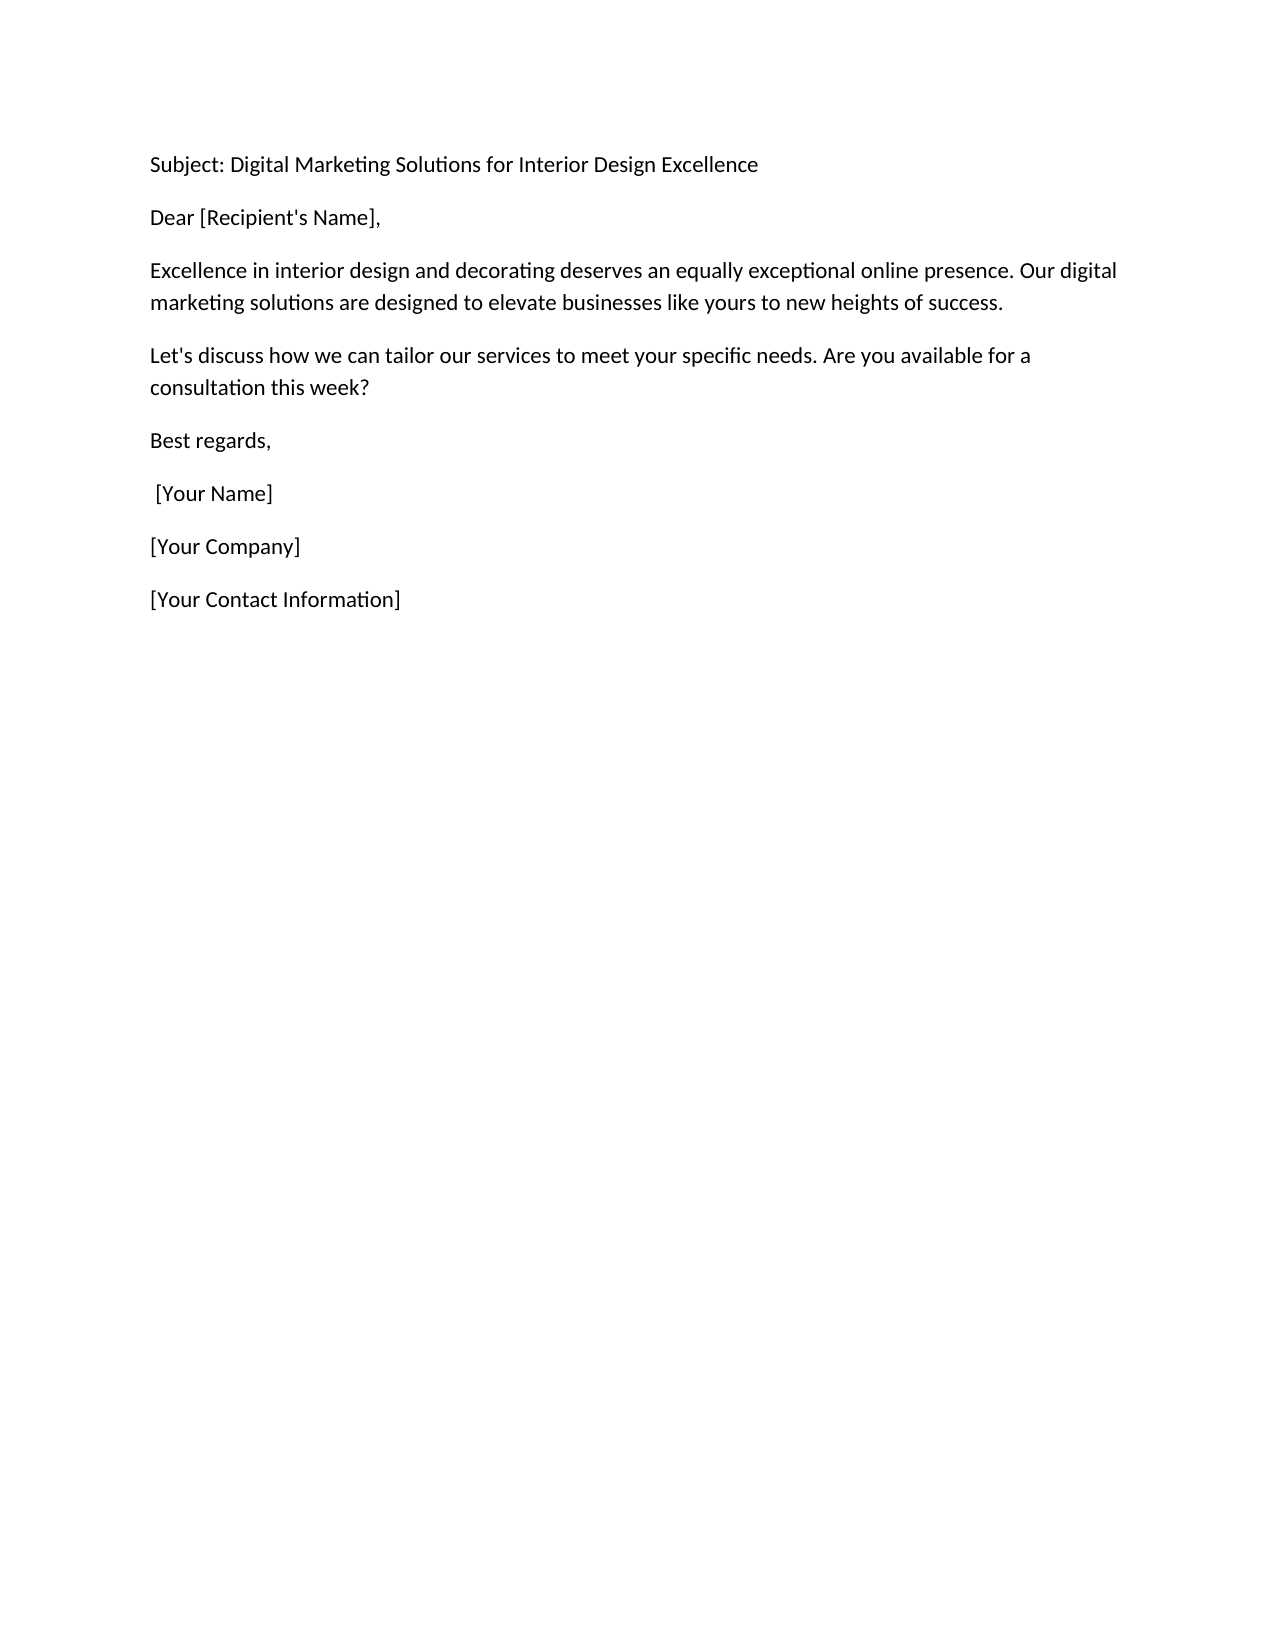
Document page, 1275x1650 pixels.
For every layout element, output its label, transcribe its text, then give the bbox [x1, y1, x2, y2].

text Subject: Digital Marketing Solutions for Interior Design Excellence [150, 150, 1125, 178]
text Let's discuss how we can tailor our services to meet your specific needs. Are you available for a consultation this week? [150, 341, 1125, 401]
text [Your Name] [150, 479, 1125, 507]
text Dear [Recipient's Name], [150, 203, 1125, 231]
text [Your Company] [150, 532, 1125, 561]
text Excellence in interior design and decorating deserves an equally exceptional online presence. Our digital marketing solutions are designed to elevate businesses like yours to new heights of success. [150, 256, 1125, 316]
text [Your Contact Information] [150, 586, 1125, 613]
text Best regards, [150, 426, 1125, 454]
